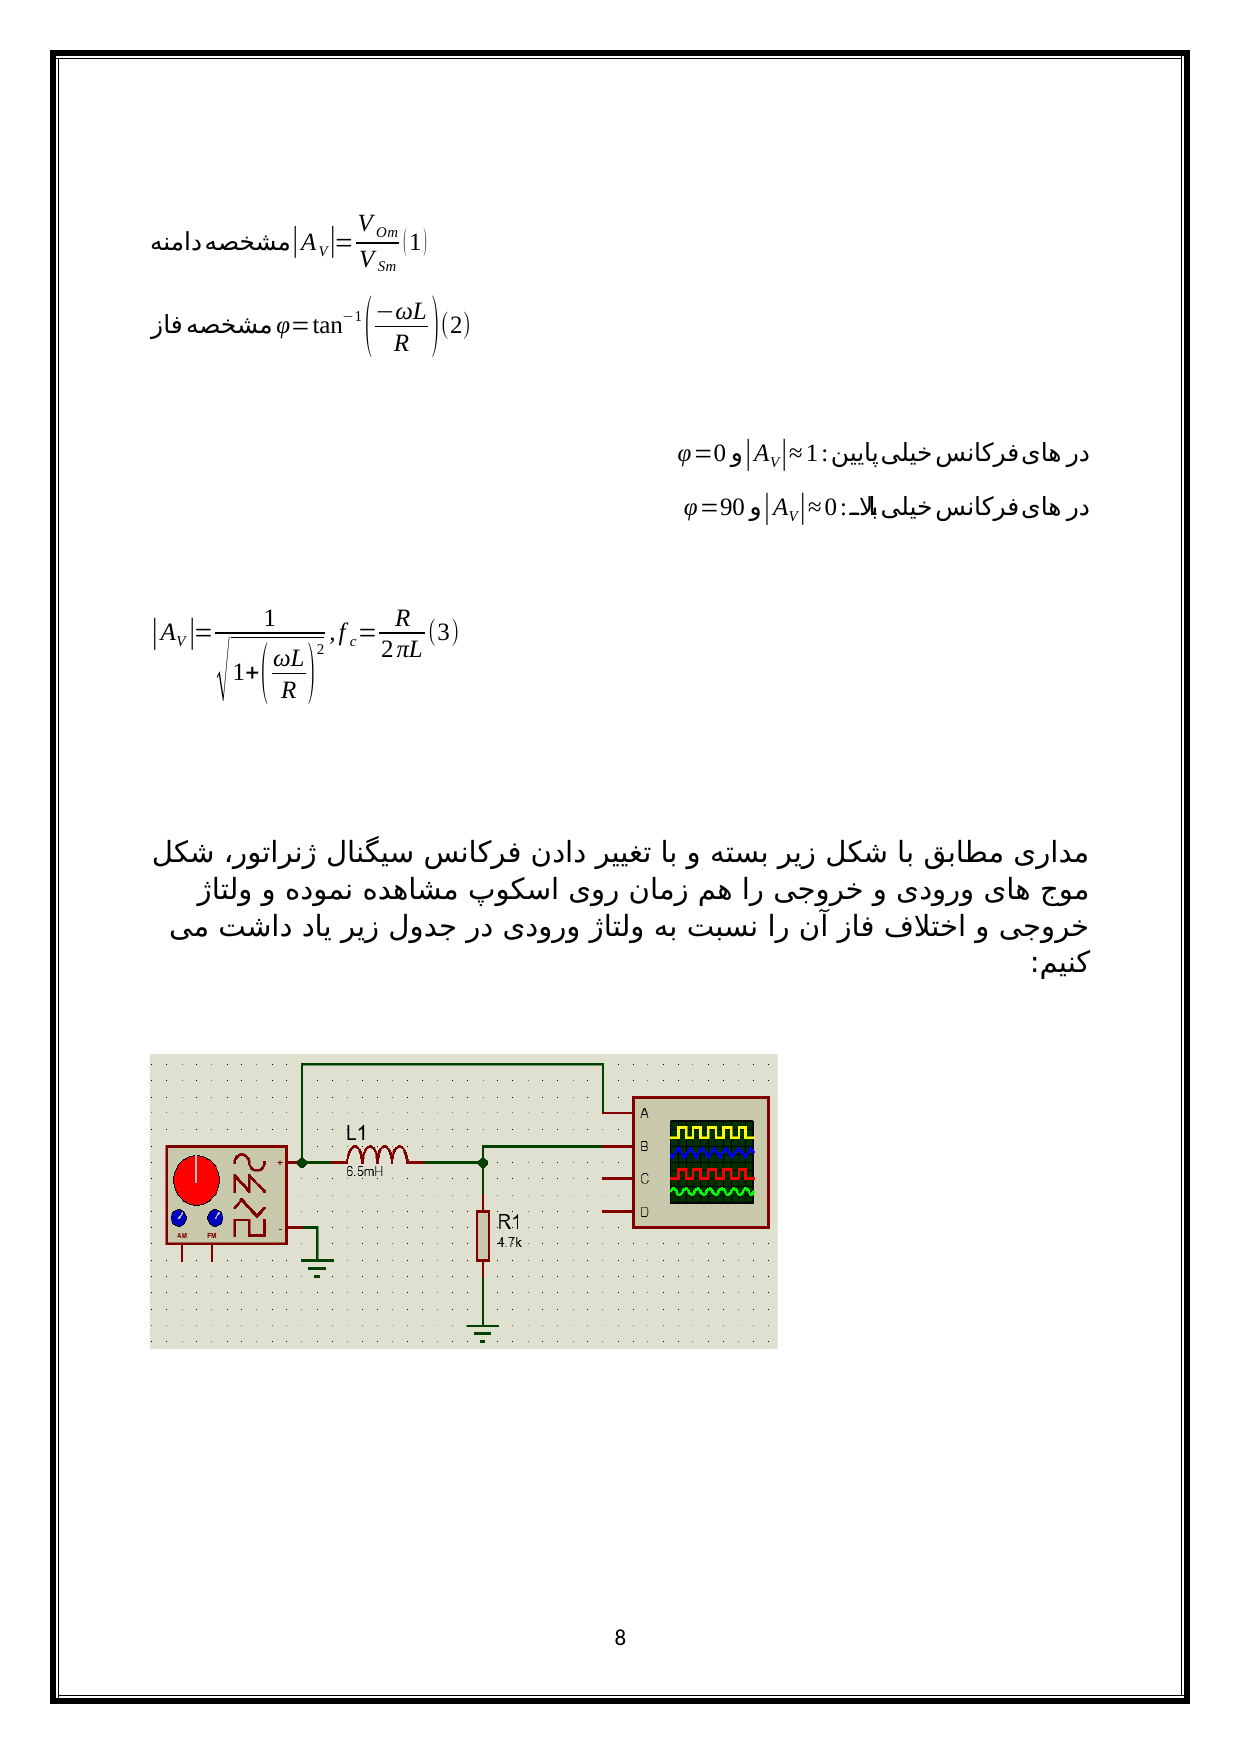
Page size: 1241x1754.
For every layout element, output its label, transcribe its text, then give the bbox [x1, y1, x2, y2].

text مداری مطابق با شکل زیر بسته و با تغییر دادن فرکانس سیگنال ژنراتور، شکل موج های ورودی و خروجی را هم زمان روی اسکوپ مشاهده نموده و ولتاژ خروجی و اختلاف فاز آن را نسبت به ولتاژ ورودی در جدول زیر یاد داشت می کنیم: [150, 836, 1090, 980]
picture [149, 1054, 778, 1349]
